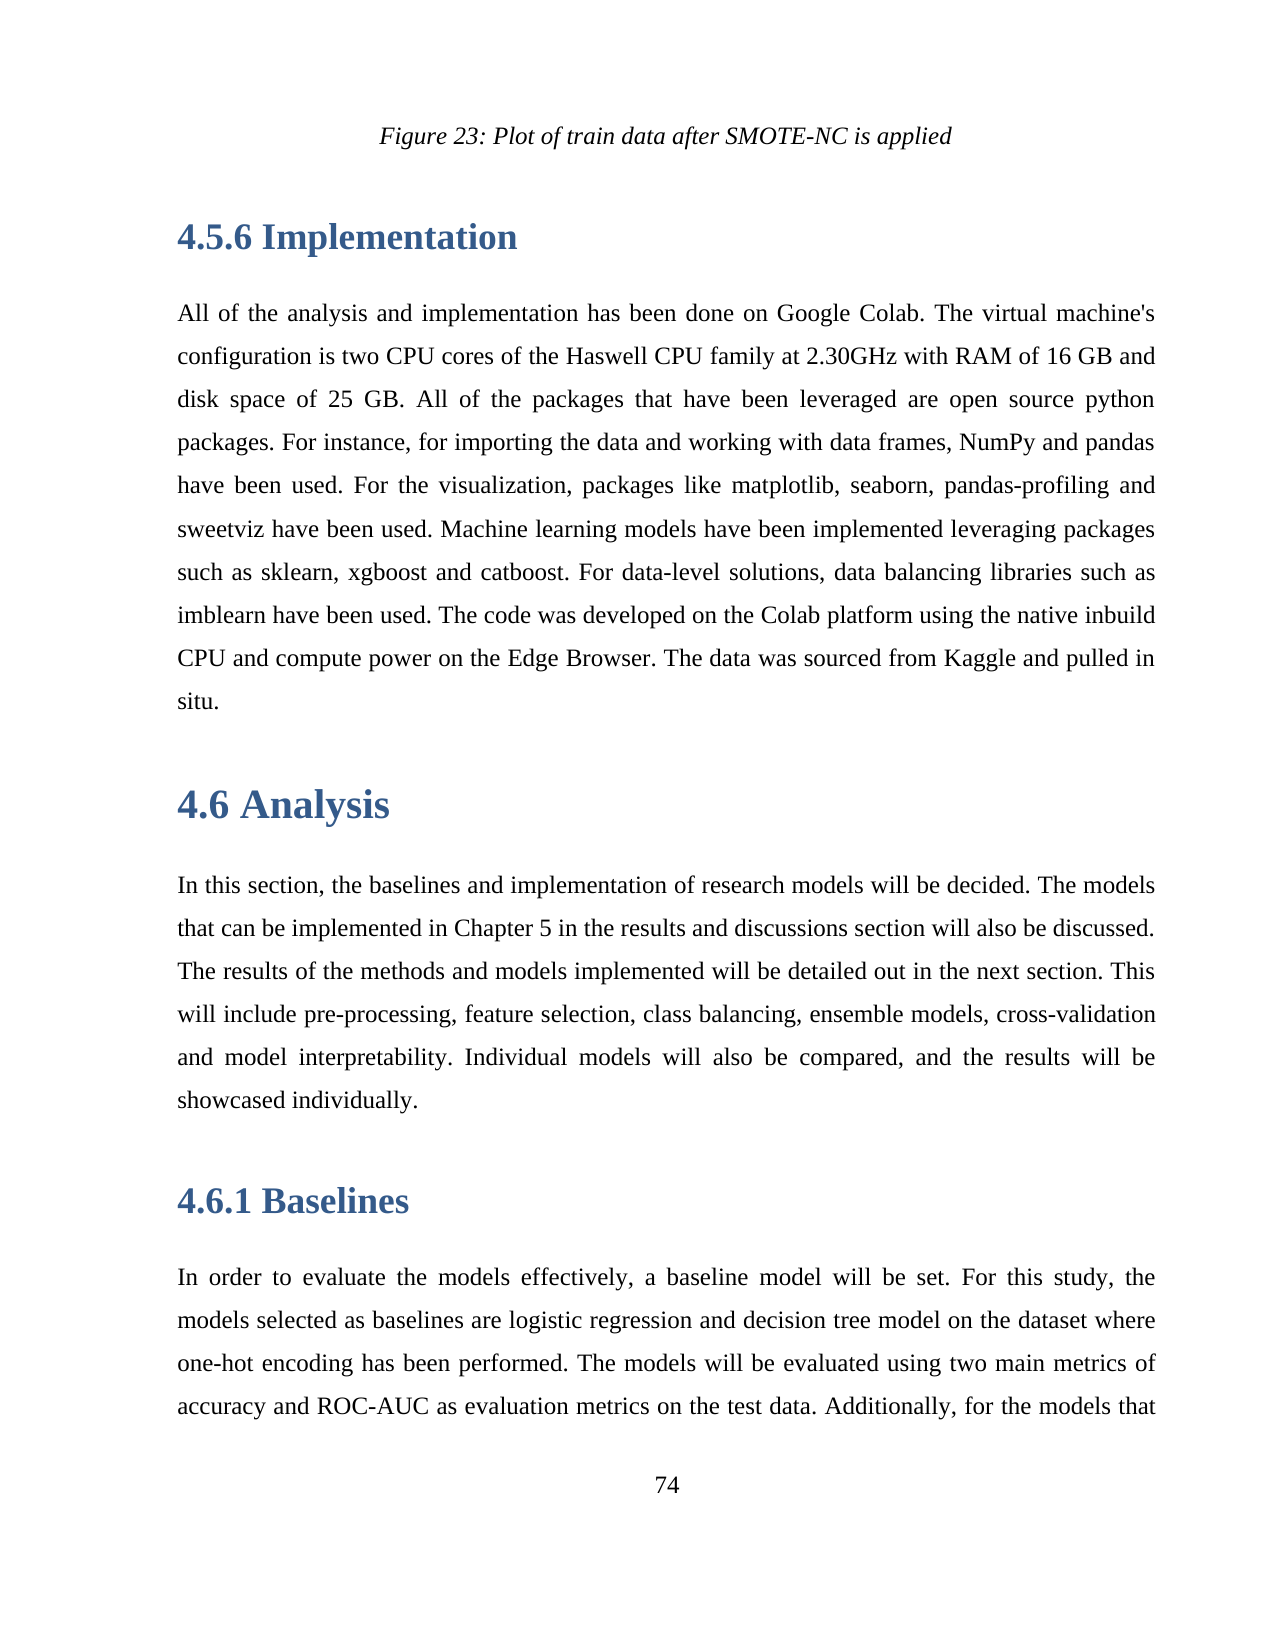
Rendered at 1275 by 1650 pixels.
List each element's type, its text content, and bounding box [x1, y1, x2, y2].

subtitle 4.5.6 Implementation [177, 214, 1156, 258]
subtitle 4.6 Analysis [177, 779, 1156, 827]
text Figure 23: Plot of train data after SMOTE-NC is applied [177, 121, 1156, 150]
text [177, 1262, 1156, 1420]
subtitle 4.6.1 Baselines [177, 1179, 1156, 1222]
text In this section, the baselines and implementation of research models will be decided. The models that can be implemented in Chapter 5 in the results and discussions section will also be discussed. The results of the methods and models implemented will be detailed out in the next section. This will include pre-processing, feature selection, class balancing, ensemble models, cross-validation and model interpretability. Individual models will also be compared, and the results will be showcased individually. [177, 870, 1156, 1114]
text All of the analysis and implementation has been done on Google Colab. The virtual machine's configuration is two CPU cores of the Haswell CPU family at 2.30GHz with RAM of 16 GB and disk space of 25 GB. All of the packages that have been leveraged are open source python packages. For instance, for importing the data and working with data frames, NumPy and pandas have been used. For the visualization, packages like matplotlib, seaborn, pandas-profiling and sweetviz have been used. Machine learning models have been implemented leveraging packages such as sklearn, xgboost and catboost. For data-level solutions, data balancing libraries such as imblearn have been used. The code was developed on the Colab platform using the native inbuild CPU and compute power on the Edge Browser. The data was sourced from Kaggle and pulled in situ. [177, 298, 1156, 715]
